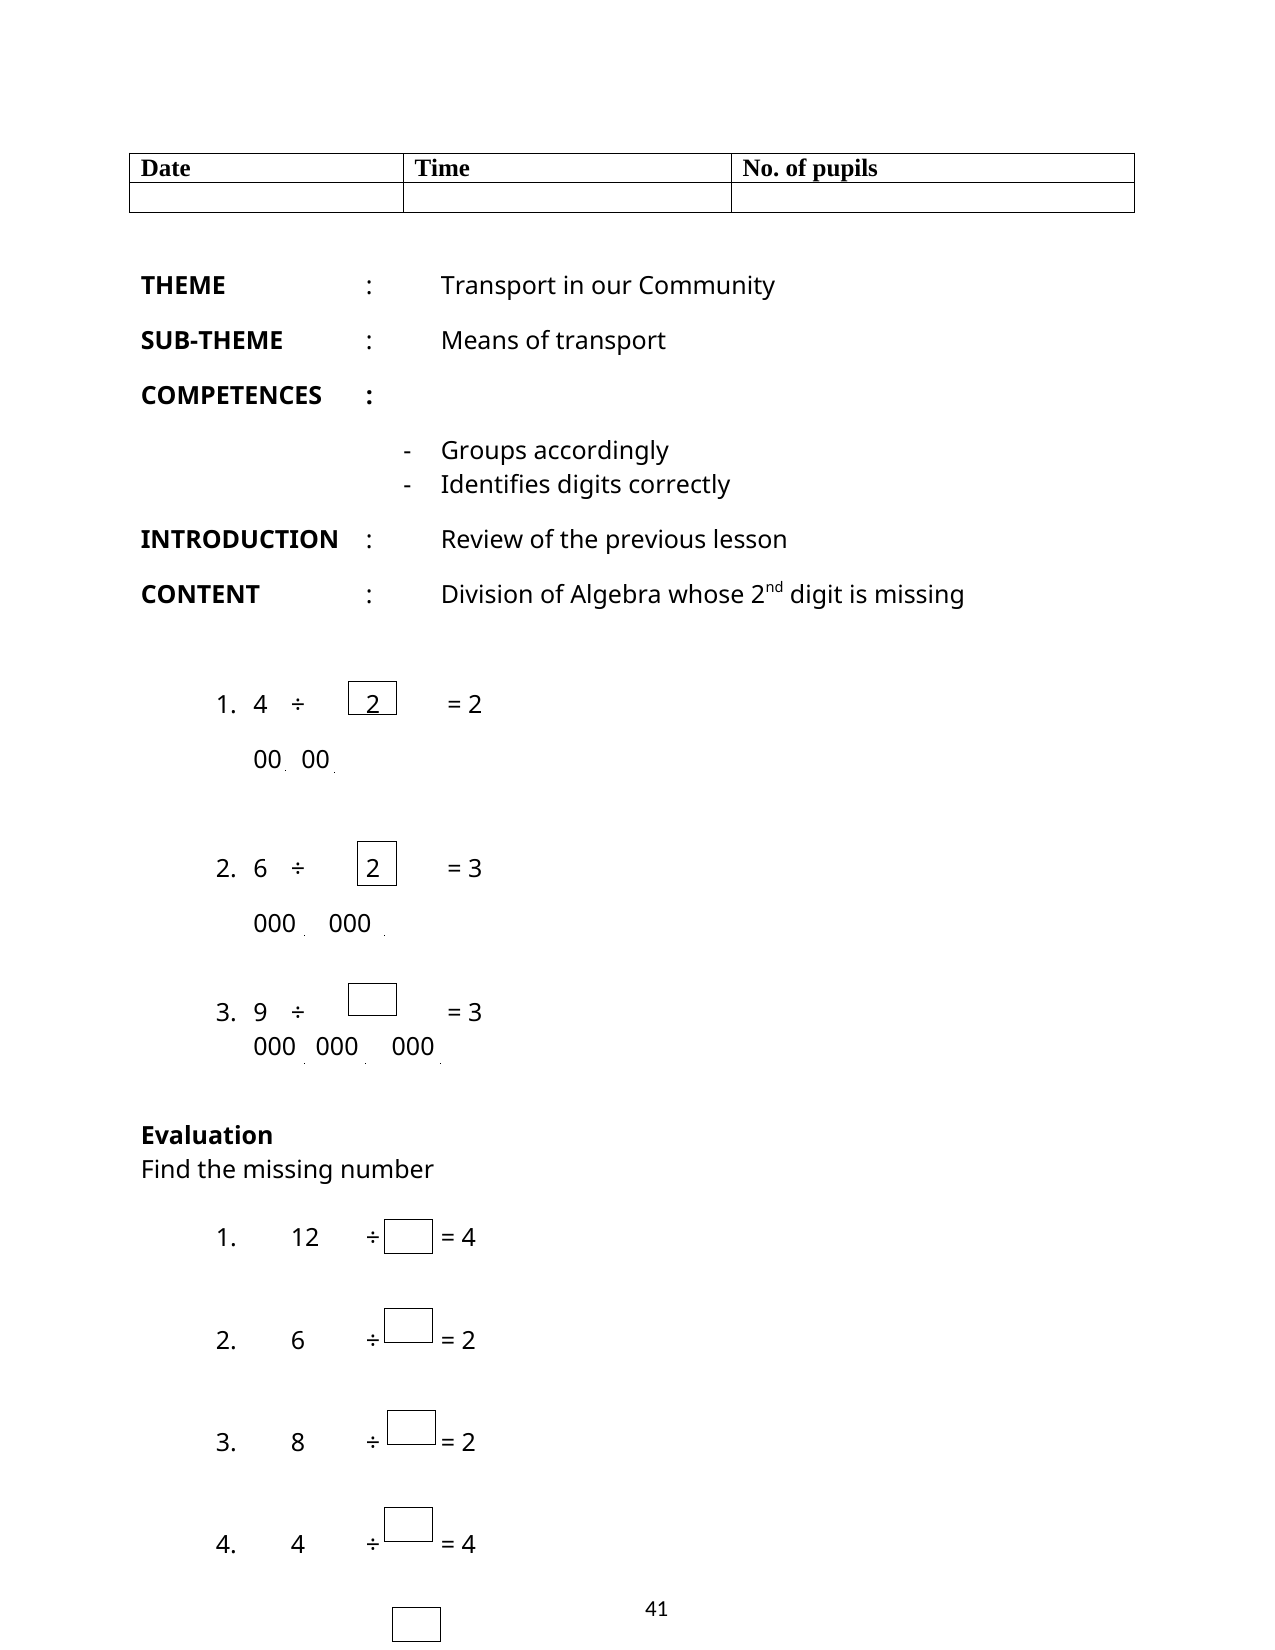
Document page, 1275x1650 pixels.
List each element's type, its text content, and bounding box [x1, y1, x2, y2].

text Find the missing number [141, 1152, 1172, 1186]
list Groups accordingly [403, 433, 1172, 467]
text COMPETENCES : [141, 378, 1172, 412]
list Identifies digits correctly [403, 467, 1172, 501]
list 4 ÷ 2 = 2 [216, 686, 1172, 720]
list 9 ÷ = 3 [216, 995, 1172, 1029]
table_header Time [404, 154, 731, 182]
list 4 ÷ = 4 [216, 1527, 1172, 1561]
table_header No. of pupils [732, 154, 1134, 182]
list 12 ÷ = 4 [216, 1220, 384, 1254]
text 00 00 [253, 741, 1172, 775]
text CONTENT : Division of Algebra whose 2nd digit is missing [141, 577, 1172, 611]
table_cell [732, 183, 1134, 212]
text THEME : Transport in our Community [141, 268, 1172, 302]
table_cell [130, 183, 403, 212]
text 000 000 [178, 906, 1172, 940]
list 000 000 000 [216, 1029, 1172, 1063]
text SUB-THEME : Means of transport [141, 323, 1172, 357]
list 12 ÷ = 4 [433, 1220, 1172, 1254]
list 8 ÷ = 2 [216, 1424, 1172, 1458]
text Evaluation [141, 1118, 1172, 1152]
text INTRODUCTION : Review of the previous lesson [141, 522, 1172, 556]
table_header Date [130, 154, 403, 182]
table_cell [404, 183, 731, 212]
list 6 ÷ 2 = 3 [216, 851, 1172, 885]
list 6 ÷ = 2 [216, 1322, 1172, 1356]
